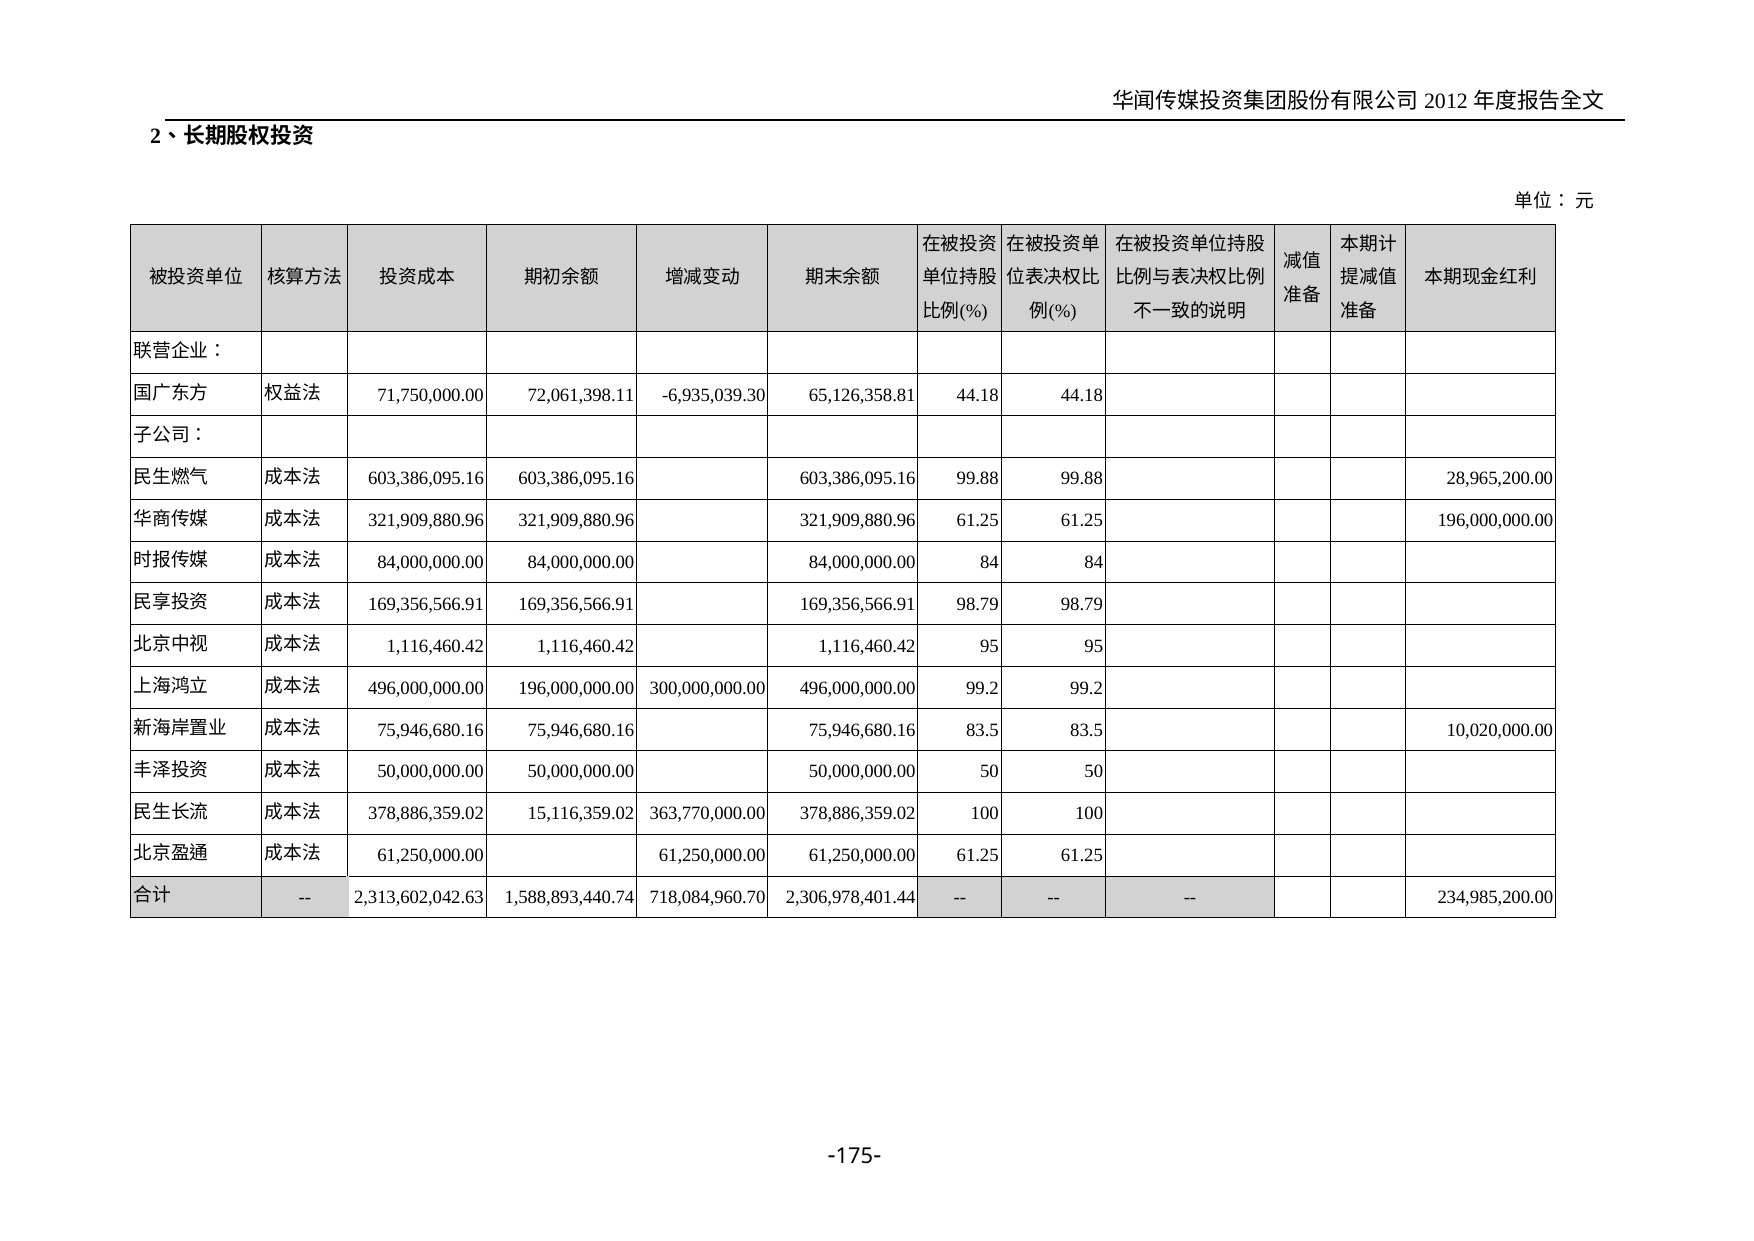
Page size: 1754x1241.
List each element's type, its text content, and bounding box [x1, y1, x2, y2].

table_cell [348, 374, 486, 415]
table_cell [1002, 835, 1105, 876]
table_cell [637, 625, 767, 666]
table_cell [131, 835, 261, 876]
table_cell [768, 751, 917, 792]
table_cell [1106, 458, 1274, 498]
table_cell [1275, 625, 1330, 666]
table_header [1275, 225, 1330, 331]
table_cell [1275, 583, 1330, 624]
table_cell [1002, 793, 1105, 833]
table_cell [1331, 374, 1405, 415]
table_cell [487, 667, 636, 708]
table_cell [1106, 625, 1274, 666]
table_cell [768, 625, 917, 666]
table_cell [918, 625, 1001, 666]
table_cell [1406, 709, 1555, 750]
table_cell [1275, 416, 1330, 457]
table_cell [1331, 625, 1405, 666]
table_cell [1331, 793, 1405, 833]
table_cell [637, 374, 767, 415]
subtitle 2、长期股权投资 [150, 120, 1618, 150]
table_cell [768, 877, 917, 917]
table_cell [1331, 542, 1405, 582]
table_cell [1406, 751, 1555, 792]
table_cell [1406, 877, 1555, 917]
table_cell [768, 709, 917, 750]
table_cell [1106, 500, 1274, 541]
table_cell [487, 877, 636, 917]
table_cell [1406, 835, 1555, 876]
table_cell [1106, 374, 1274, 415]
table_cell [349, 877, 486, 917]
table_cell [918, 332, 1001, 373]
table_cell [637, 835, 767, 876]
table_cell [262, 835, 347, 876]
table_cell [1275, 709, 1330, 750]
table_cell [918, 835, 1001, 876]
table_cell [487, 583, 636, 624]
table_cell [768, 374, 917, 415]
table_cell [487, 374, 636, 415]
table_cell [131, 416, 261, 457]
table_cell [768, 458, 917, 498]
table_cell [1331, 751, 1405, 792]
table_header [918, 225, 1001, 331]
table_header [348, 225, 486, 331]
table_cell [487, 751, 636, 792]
text 单位： 元 [119, 187, 1594, 212]
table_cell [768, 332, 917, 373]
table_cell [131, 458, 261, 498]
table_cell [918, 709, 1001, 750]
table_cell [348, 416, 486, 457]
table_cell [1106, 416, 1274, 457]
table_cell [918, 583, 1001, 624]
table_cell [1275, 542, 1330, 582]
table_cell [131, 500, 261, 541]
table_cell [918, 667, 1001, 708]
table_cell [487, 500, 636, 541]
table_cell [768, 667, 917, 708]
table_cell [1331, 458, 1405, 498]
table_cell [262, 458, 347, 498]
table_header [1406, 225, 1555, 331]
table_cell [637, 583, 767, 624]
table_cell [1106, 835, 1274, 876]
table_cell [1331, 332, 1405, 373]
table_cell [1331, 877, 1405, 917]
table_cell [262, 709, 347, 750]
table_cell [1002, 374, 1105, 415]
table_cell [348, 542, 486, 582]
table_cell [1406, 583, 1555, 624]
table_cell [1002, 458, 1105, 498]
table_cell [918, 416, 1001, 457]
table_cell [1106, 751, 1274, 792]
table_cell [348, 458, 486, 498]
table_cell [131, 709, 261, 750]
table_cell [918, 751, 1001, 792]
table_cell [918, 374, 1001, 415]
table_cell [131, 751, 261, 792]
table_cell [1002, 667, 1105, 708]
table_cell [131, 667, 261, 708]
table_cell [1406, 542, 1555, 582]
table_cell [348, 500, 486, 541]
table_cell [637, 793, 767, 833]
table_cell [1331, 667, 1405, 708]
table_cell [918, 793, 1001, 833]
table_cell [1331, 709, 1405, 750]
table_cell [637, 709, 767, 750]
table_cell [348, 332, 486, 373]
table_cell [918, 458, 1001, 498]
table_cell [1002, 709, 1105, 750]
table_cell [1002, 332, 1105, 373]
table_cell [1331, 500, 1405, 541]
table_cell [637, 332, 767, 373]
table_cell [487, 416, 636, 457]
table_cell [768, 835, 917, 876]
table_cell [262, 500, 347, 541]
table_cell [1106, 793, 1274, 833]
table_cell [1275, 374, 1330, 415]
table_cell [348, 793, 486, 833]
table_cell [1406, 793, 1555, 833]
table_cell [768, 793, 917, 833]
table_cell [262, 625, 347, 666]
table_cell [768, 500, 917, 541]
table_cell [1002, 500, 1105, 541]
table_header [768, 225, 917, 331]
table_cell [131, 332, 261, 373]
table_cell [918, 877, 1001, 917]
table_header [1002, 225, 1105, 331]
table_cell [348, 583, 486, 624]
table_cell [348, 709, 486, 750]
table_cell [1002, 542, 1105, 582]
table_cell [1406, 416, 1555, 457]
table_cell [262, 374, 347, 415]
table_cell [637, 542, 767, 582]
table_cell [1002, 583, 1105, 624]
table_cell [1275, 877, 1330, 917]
text -175- [823, 1136, 885, 1170]
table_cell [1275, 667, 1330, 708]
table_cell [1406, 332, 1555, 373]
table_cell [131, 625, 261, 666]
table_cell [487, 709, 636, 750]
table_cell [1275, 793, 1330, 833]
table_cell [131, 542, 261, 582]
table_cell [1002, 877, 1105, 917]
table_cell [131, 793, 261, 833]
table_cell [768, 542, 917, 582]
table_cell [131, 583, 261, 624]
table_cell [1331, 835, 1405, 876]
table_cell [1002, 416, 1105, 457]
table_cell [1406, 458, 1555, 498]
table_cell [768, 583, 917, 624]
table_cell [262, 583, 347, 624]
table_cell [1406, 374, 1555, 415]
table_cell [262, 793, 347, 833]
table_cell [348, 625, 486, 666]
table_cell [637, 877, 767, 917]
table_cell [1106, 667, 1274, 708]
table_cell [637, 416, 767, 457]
text 华闻传媒投资集团股份有限公司 2012 年度报告全文 [1112, 85, 1618, 114]
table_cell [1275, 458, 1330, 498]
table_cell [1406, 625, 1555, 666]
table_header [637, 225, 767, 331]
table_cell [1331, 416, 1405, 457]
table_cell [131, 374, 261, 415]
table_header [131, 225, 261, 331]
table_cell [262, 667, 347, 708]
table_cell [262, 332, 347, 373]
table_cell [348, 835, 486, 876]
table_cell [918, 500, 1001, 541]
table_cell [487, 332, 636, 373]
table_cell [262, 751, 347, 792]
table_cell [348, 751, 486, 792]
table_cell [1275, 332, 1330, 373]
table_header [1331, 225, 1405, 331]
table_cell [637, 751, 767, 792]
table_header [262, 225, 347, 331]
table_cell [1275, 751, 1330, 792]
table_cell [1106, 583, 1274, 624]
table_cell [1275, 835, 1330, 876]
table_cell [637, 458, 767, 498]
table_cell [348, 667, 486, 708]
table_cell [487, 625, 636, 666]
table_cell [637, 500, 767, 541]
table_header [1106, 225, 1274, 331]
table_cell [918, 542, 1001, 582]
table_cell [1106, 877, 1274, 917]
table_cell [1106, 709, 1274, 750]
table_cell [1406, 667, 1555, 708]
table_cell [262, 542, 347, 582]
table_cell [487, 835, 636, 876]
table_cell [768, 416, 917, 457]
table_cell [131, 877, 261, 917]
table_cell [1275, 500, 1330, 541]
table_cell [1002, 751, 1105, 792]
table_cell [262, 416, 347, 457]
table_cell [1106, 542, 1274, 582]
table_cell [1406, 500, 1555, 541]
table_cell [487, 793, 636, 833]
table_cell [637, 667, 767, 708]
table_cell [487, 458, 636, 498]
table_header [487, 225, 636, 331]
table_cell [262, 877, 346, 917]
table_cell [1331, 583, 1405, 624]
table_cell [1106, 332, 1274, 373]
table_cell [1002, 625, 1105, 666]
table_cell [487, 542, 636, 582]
